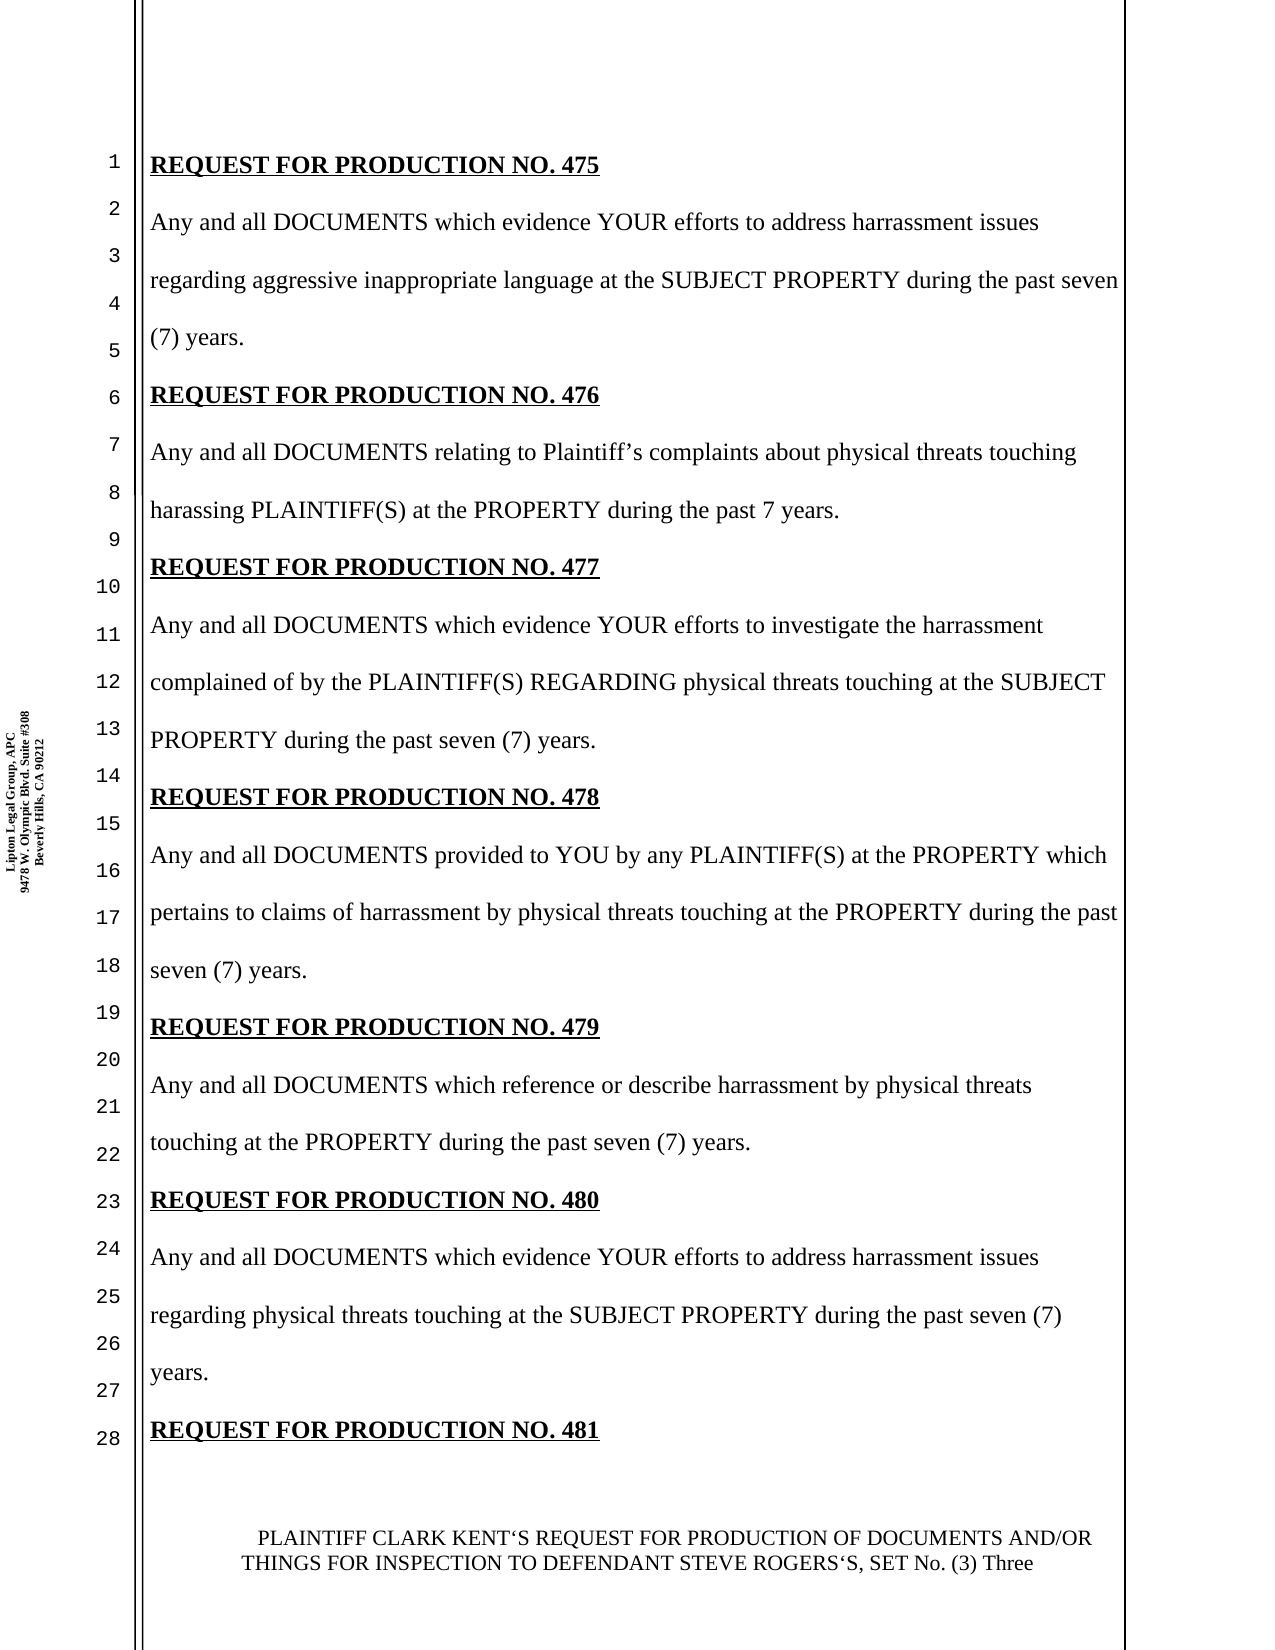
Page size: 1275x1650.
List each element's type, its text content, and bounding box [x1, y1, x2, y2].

text Any and all DOCUMENTS which reference or describe harrassment by physical threats touching at the PROPERTY during the past seven (7) years. [150, 1070, 1125, 1156]
text REQUEST FOR PRODUCTION NO. 477 [150, 552, 1125, 581]
text Any and all DOCUMENTS which evidence YOUR efforts to address harrassment issues regarding physical threats touching at the SUBJECT PROPERTY during the past seven (7) years. [150, 1242, 1125, 1386]
text REQUEST FOR PRODUCTION NO. 476 [150, 380, 1125, 409]
text Any and all DOCUMENTS which evidence YOUR efforts to address harrassment issues regarding aggressive inappropriate language at the SUBJECT PROPERTY during the past seven (7) years. [150, 207, 1125, 351]
text REQUEST FOR PRODUCTION NO. 475 [150, 150, 1125, 179]
text Any and all DOCUMENTS which evidence YOUR efforts to investigate the harrassment complained of by the PLAINTIFF(S) REGARDING physical threats touching at the SUBJECT PROPERTY during the past seven (7) years. [150, 610, 1125, 754]
text REQUEST FOR PRODUCTION NO. 478 [150, 782, 1125, 811]
text Any and all DOCUMENTS relating to Plaintiff’s complaints about physical threats touching harassing PLAINTIFF(S) at the PROPERTY during the past 7 years. [150, 437, 1125, 524]
text REQUEST FOR PRODUCTION NO. 479 [150, 1012, 1125, 1041]
text Any and all DOCUMENTS provided to YOU by any PLAINTIFF(S) at the PROPERTY which pertains to claims of harrassment by physical threats touching at the PROPERTY during the past seven (7) years. [150, 840, 1125, 984]
text REQUEST FOR PRODUCTION NO. 481 [150, 1415, 1125, 1444]
text REQUEST FOR PRODUCTION NO. 480 [150, 1185, 1125, 1214]
